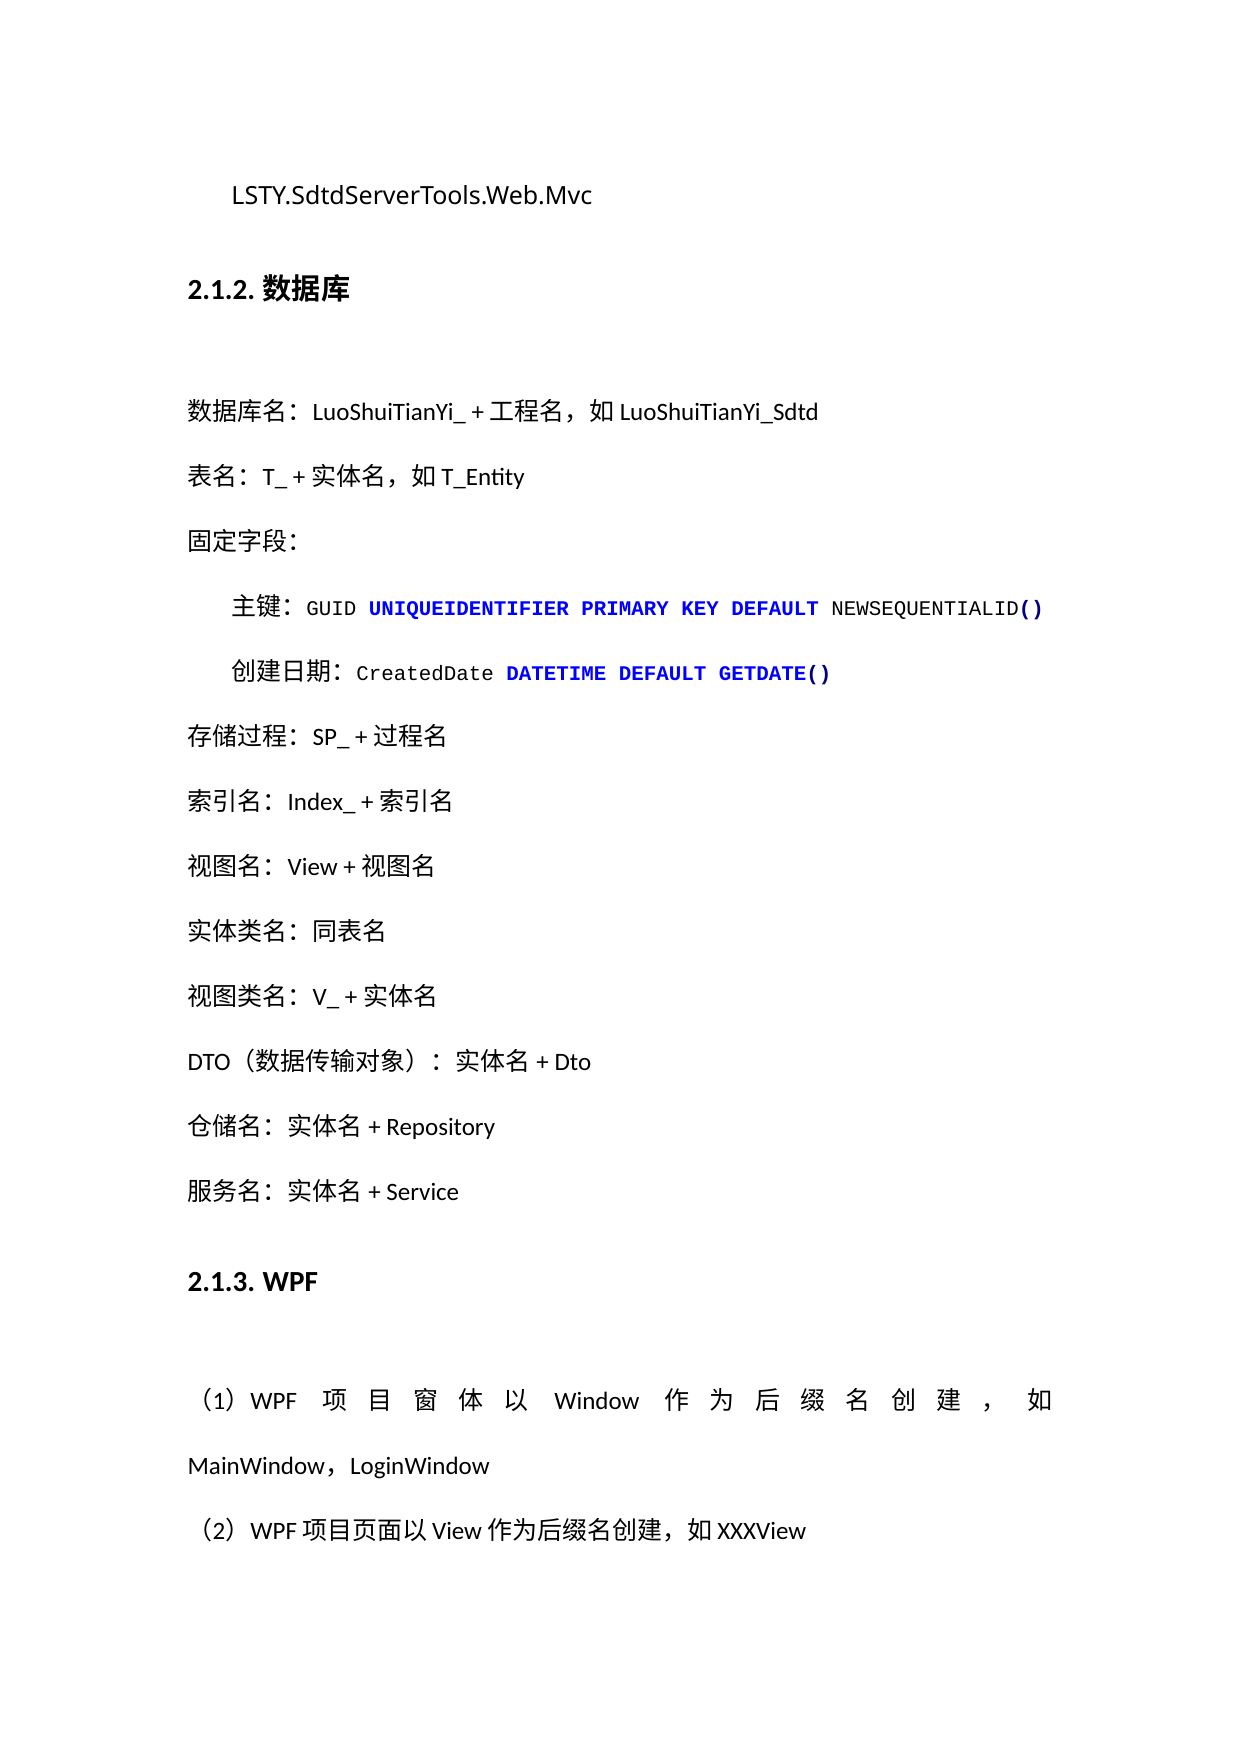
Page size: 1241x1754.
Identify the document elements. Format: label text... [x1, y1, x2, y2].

subtitle WPF [187, 1249, 1053, 1314]
list 存储过程：SP_ + 过程名 [187, 702, 1053, 767]
list WPF项目窗体以Window作为后缀名创建，如MainWindow，LoginWindow [187, 1366, 1053, 1496]
list 服务名：实体名 + Service [187, 1157, 1053, 1222]
list 创建日期：CreatedDate DATETIME DEFAULT GETDATE() [187, 637, 1053, 702]
list 主键：GUID UNIQUEIDENTIFIER PRIMARY KEY DEFAULT NEWSEQUENTIALID() [187, 572, 1053, 637]
list LSTY.SdtdServerTools.Web.Mvc [187, 162, 1053, 227]
list 视图类名：V_ + 实体名 [187, 962, 1053, 1027]
text 数据库名：LuoShuiTianYi_ + 工程名，如LuoShuiTianYi_Sdtd [187, 377, 1053, 442]
subtitle 数据库 [187, 254, 1053, 319]
list DTO（数据传输对象）：实体名 + Dto [187, 1027, 1053, 1092]
list 固定字段： [187, 507, 1053, 572]
list 仓储名：实体名 + Repository [187, 1092, 1053, 1157]
list 索引名：Index_ + 索引名 [187, 767, 1053, 832]
list WPF项目页面以View作为后缀名创建，如XXXView [187, 1496, 1053, 1561]
text 表名：T_ + 实体名，如T_Entity [187, 442, 1053, 507]
list 实体类名：同表名 [187, 897, 1053, 962]
list 视图名：View + 视图名 [187, 832, 1053, 897]
